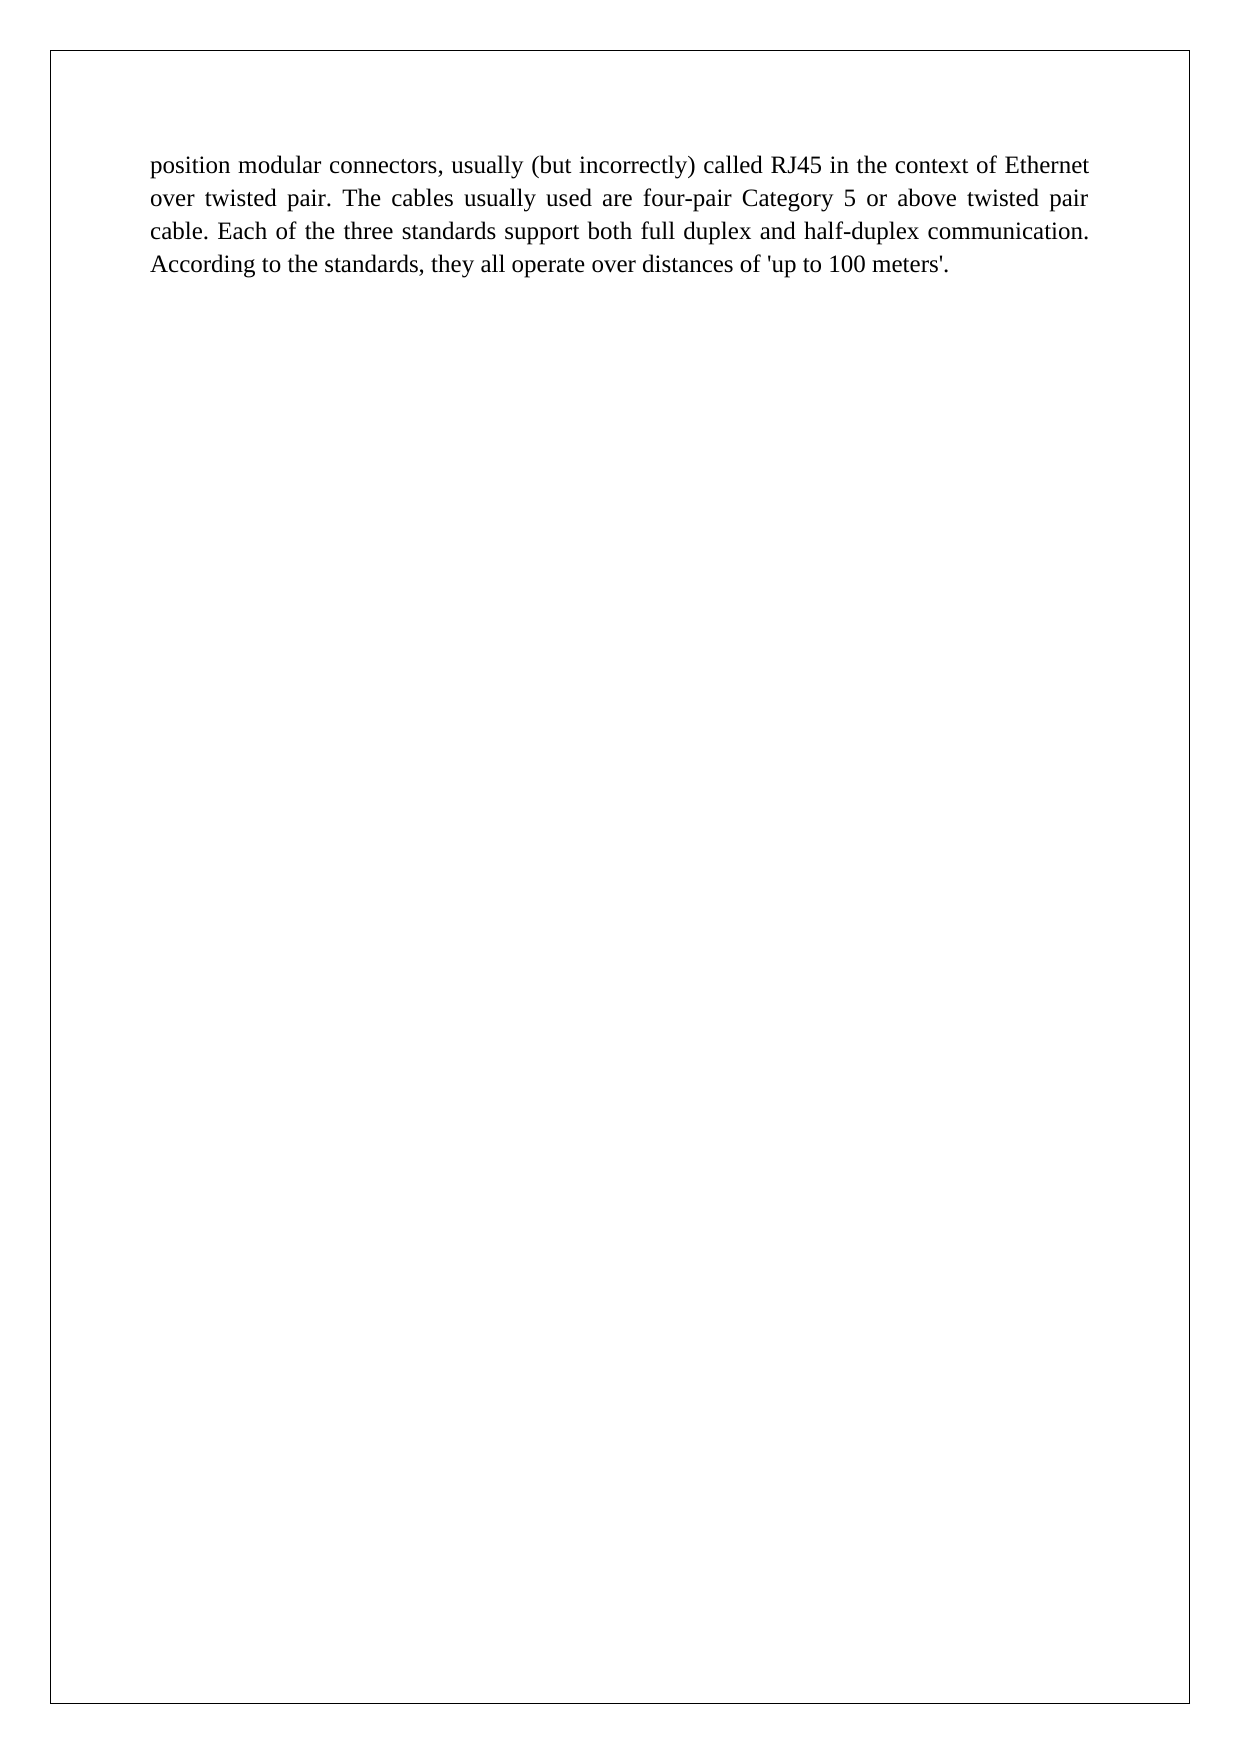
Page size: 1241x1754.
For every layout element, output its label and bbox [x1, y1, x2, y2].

text [150, 150, 1090, 278]
